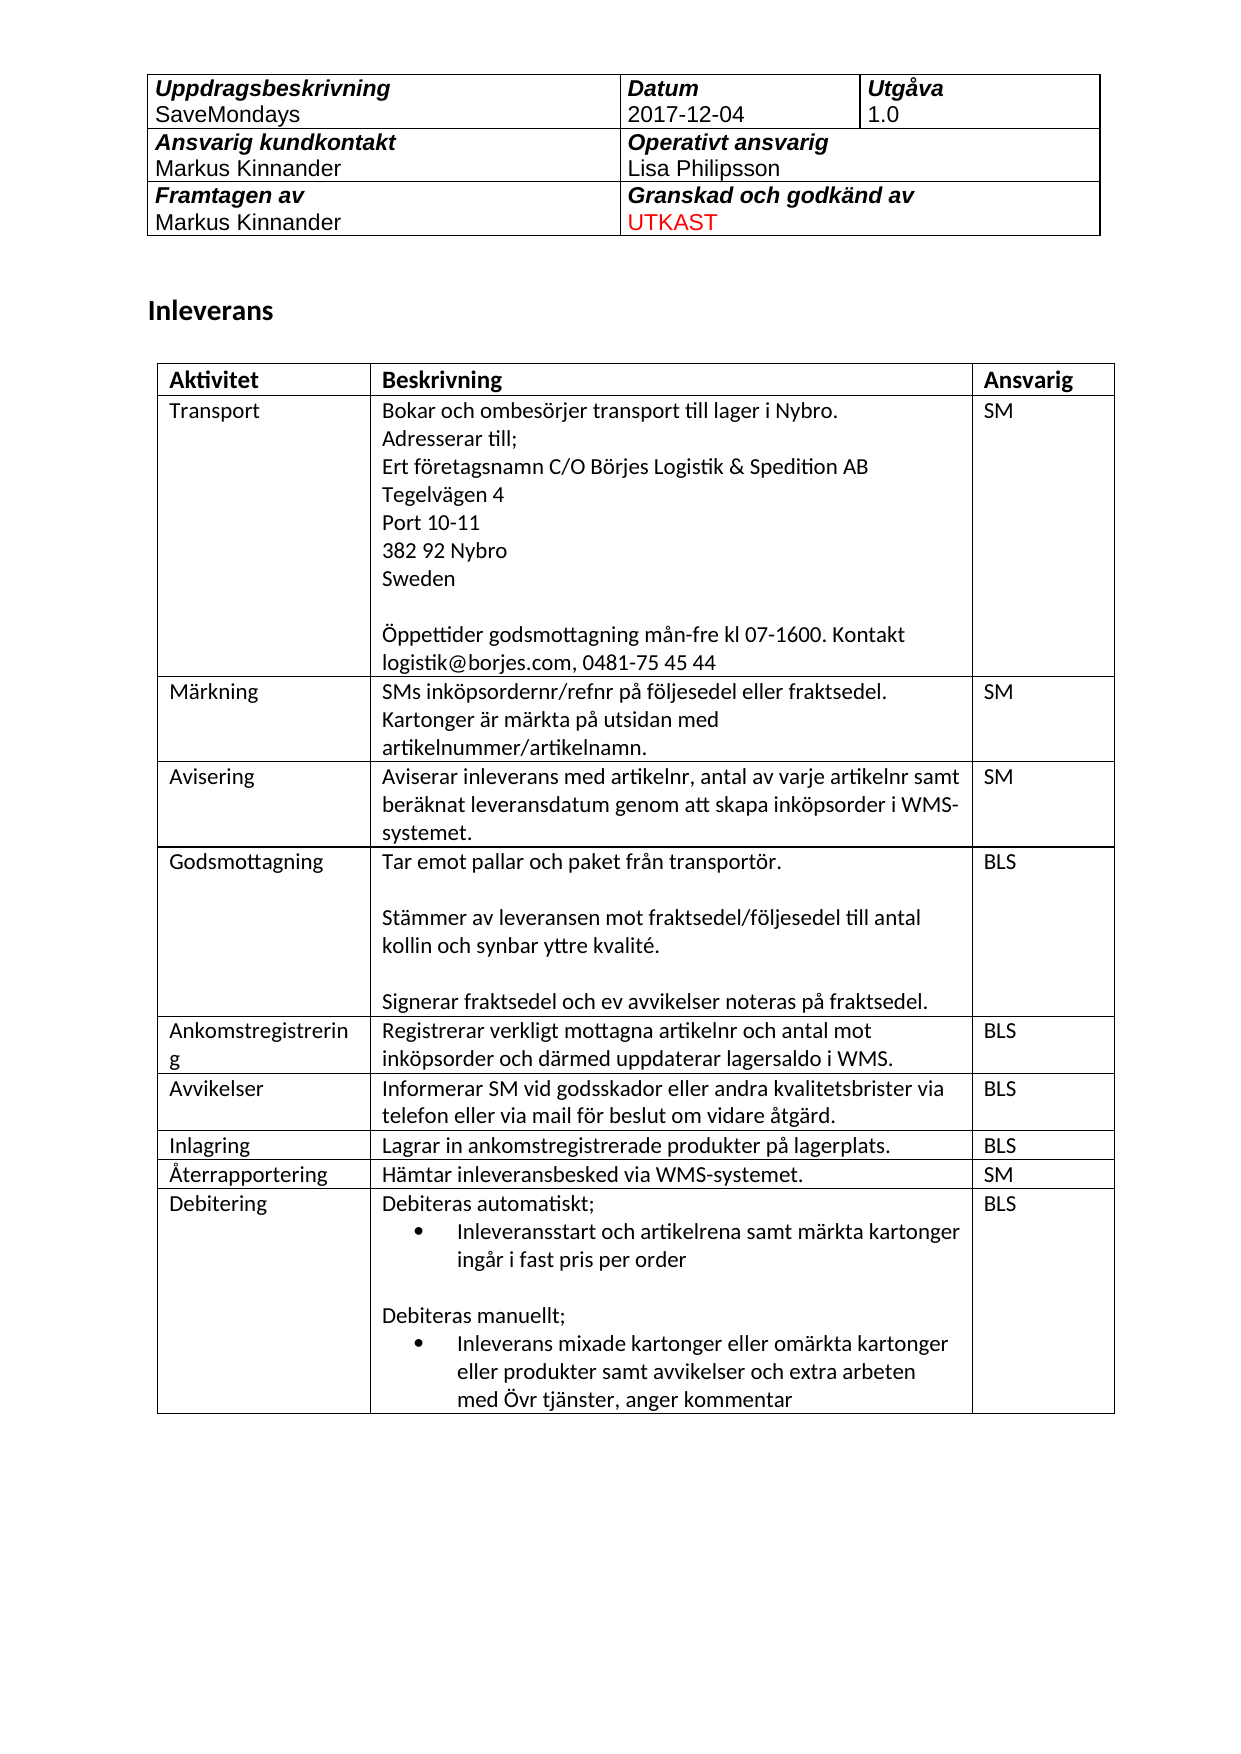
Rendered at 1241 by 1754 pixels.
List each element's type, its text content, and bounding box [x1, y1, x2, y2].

table_cell Ankomstregistrering [158, 1017, 370, 1073]
table_cell Debitering [158, 1189, 370, 1413]
table_cell Aviserar inleverans med artikelnr, antal av varje artikelnr samt beräknat leveransdatum genom att skapa inköpsorder i WMS-systemet. [371, 762, 972, 846]
table_cell BLS [973, 848, 1114, 1016]
table_cell Hämtar inleveransbesked via WMS-systemet. [371, 1160, 972, 1188]
table_cell SMs inköpsordernr/refnr på följesedel eller fraktsedel. Kartonger är märkta på utsidan med artikelnummer/artikelnamn. [371, 677, 972, 761]
table_cell Bokar och ombesörjer transport till lager i Nybro. Adresserar till; Ert företagsnamn C/O Börjes Logistik & Spedition AB Tegelvägen 4 Port 10-11 382 92 Nybro Sweden Öppettider godsmottagning mån-fre kl 07-1600. Kontakt logistik@borjes.com, 0481-75 45 44 [371, 396, 972, 676]
table_cell SM [973, 396, 1114, 676]
table_cell Märkning [158, 677, 370, 761]
table_cell Godsmottagning [158, 848, 370, 1016]
text Inleverans [148, 292, 1093, 328]
table_cell SM [973, 1160, 1114, 1188]
table_cell Registrerar verkligt mottagna artikelnr och antal mot inköpsorder och därmed uppdaterar lagersaldo i WMS. [371, 1017, 972, 1073]
table_cell Transport [158, 396, 370, 676]
table_header Beskrivning [371, 364, 972, 395]
table_cell BLS [973, 1017, 1114, 1073]
table_cell Debiteras automatiskt; Inleveransstart och artikelrena samt märkta kartonger ingår i fast pris per order Debiteras manuellt; Inleverans mixade kartonger eller omärkta kartonger eller produkter samt avvikelser och extra arbeten med Övr tjänster, anger kommentar [371, 1189, 972, 1413]
table_cell Tar emot pallar och paket från transportör. Stämmer av leveransen mot fraktsedel/följesedel till antal kollin och synbar yttre kvalité. Signerar fraktsedel och ev avvikelser noteras på fraktsedel. [371, 848, 972, 1016]
table_header Aktivitet [158, 364, 370, 395]
table_cell BLS [973, 1131, 1114, 1159]
table_cell Inlagring [158, 1131, 370, 1159]
table_cell Lagrar in ankomstregistrerade produkter på lagerplats. [371, 1131, 972, 1159]
table_cell BLS [973, 1074, 1114, 1130]
table_cell SM [973, 762, 1114, 846]
table_cell Informerar SM vid godsskador eller andra kvalitetsbrister via telefon eller via mail för beslut om vidare åtgärd. [371, 1074, 972, 1130]
table_cell Avvikelser [158, 1074, 370, 1130]
table_cell Avisering [158, 762, 370, 846]
table_cell SM [973, 677, 1114, 761]
table_header Ansvarig [973, 364, 1114, 395]
table_cell Återrapportering [158, 1160, 370, 1188]
table_cell BLS [973, 1189, 1114, 1413]
